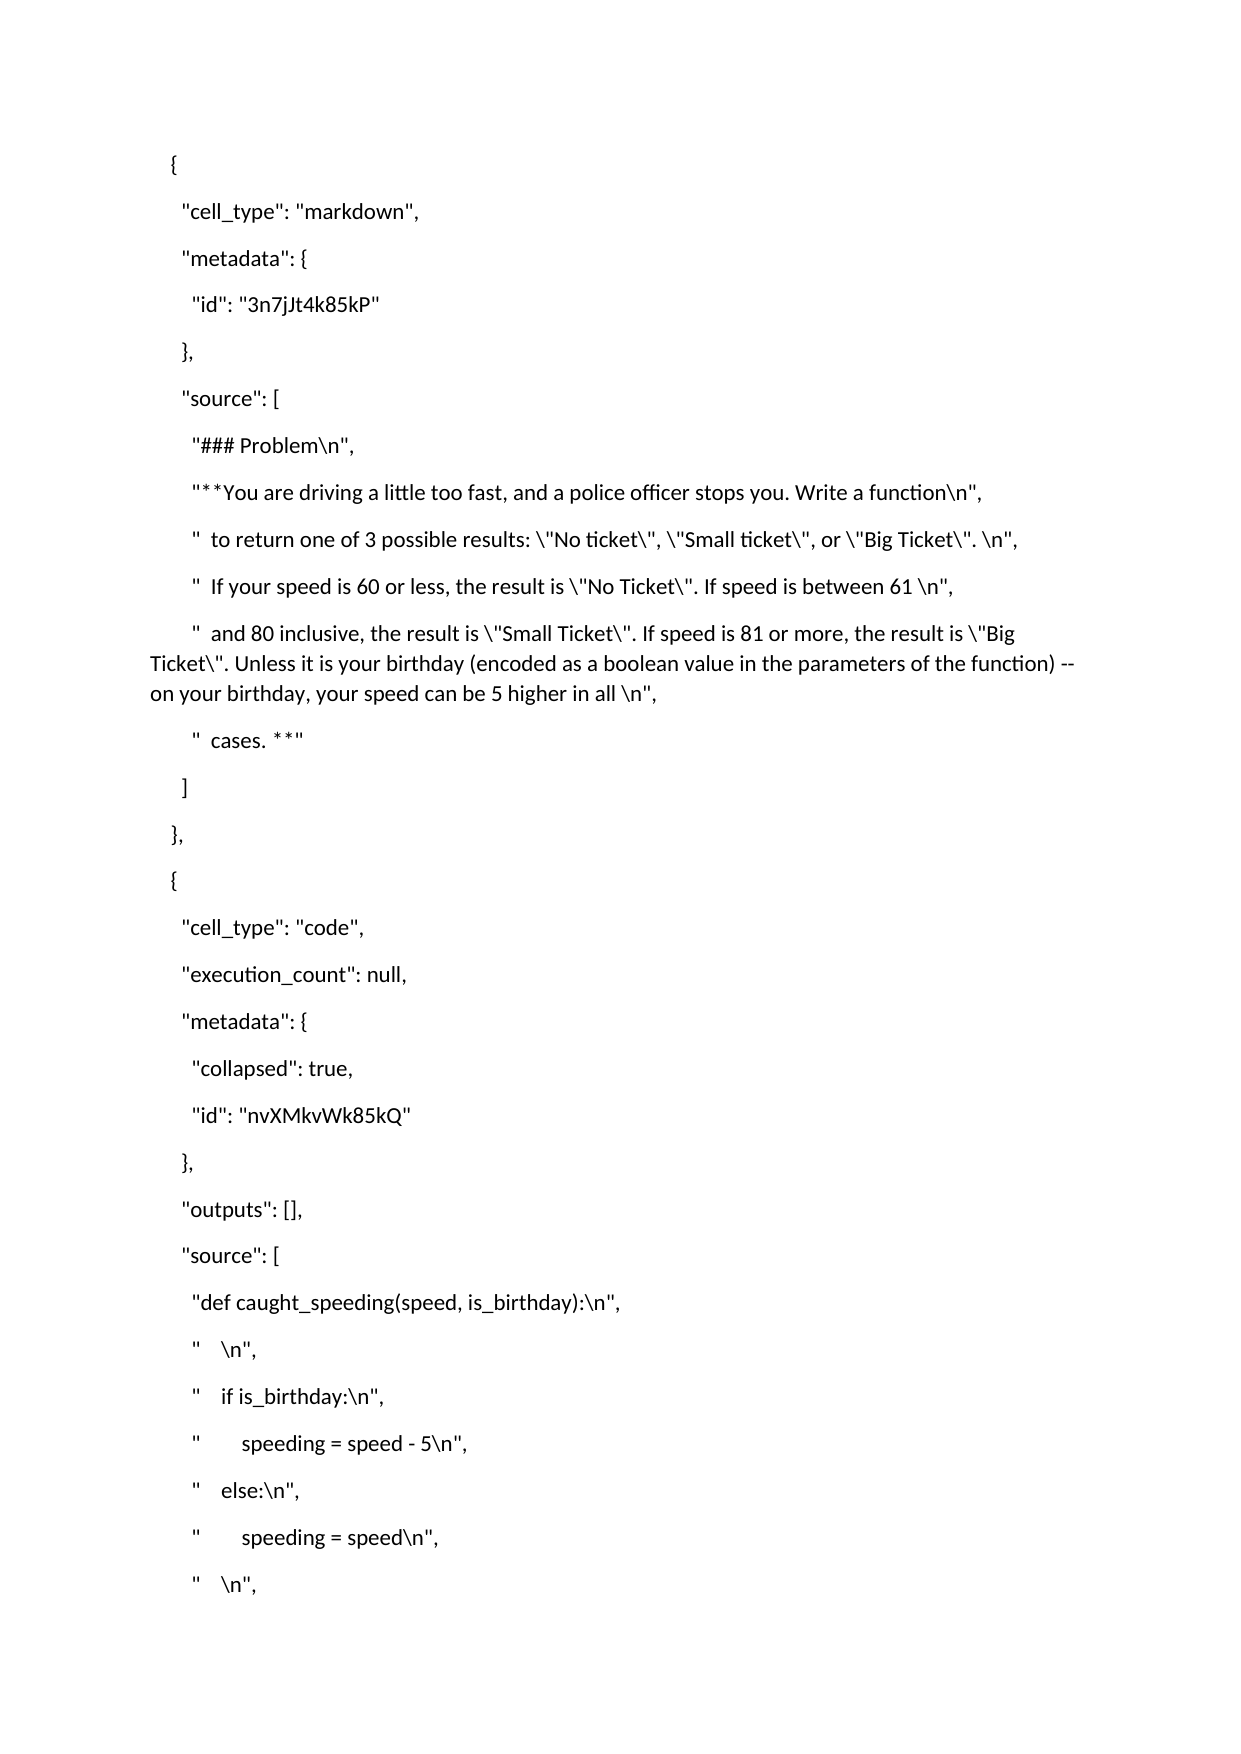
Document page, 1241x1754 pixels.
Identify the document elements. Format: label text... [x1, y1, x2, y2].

text " if is_birthday:\n", [150, 1382, 1090, 1410]
text "metadata": { [150, 1007, 1090, 1035]
text { [150, 150, 1090, 178]
text "cell_type": "markdown", [150, 197, 1090, 225]
text " speeding = speed\n", [150, 1523, 1090, 1551]
text ] [150, 773, 1090, 801]
text }, [150, 337, 1090, 366]
text "collapsed": true, [150, 1054, 1090, 1082]
text "execution_count": null, [150, 960, 1090, 988]
text "id": "nvXMkvWk85kQ" [150, 1101, 1090, 1129]
text " speeding = speed - 5\n", [150, 1429, 1090, 1457]
text "source": [ [150, 1242, 1090, 1270]
text "outputs": [], [150, 1195, 1090, 1223]
text "def caught_speeding(speed, is_birthday):\n", [150, 1288, 1090, 1317]
text " cases. **" [150, 726, 1090, 754]
text }, [150, 1148, 1090, 1176]
text }, [150, 820, 1090, 848]
text " else:\n", [150, 1476, 1090, 1504]
text "id": "3n7jJt4k85kP" [150, 291, 1090, 319]
text { [150, 867, 1090, 895]
text "cell_type": "code", [150, 913, 1090, 942]
text "source": [ [150, 384, 1090, 412]
text "### Problem\n", [150, 431, 1090, 459]
text " and 80 inclusive, the result is \"Small Ticket\". If speed is 81 or more, the result is \"Big Ticket\". Unless it is your birthday (encoded as a boolean value in the parameters of the function) -- on your birthday, your speed can be 5 higher in all \n", [150, 619, 1090, 707]
text " \n", [150, 1570, 1090, 1598]
text "metadata": { [150, 244, 1090, 272]
text " to return one of 3 possible results: \"No ticket\", \"Small ticket\", or \"Big Ticket\". \n", [150, 525, 1090, 553]
text " \n", [150, 1335, 1090, 1363]
text "**You are driving a little too fast, and a police officer stops you. Write a function\n", [150, 478, 1090, 506]
text " If your speed is 60 or less, the result is \"No Ticket\". If speed is between 61 \n", [150, 572, 1090, 600]
